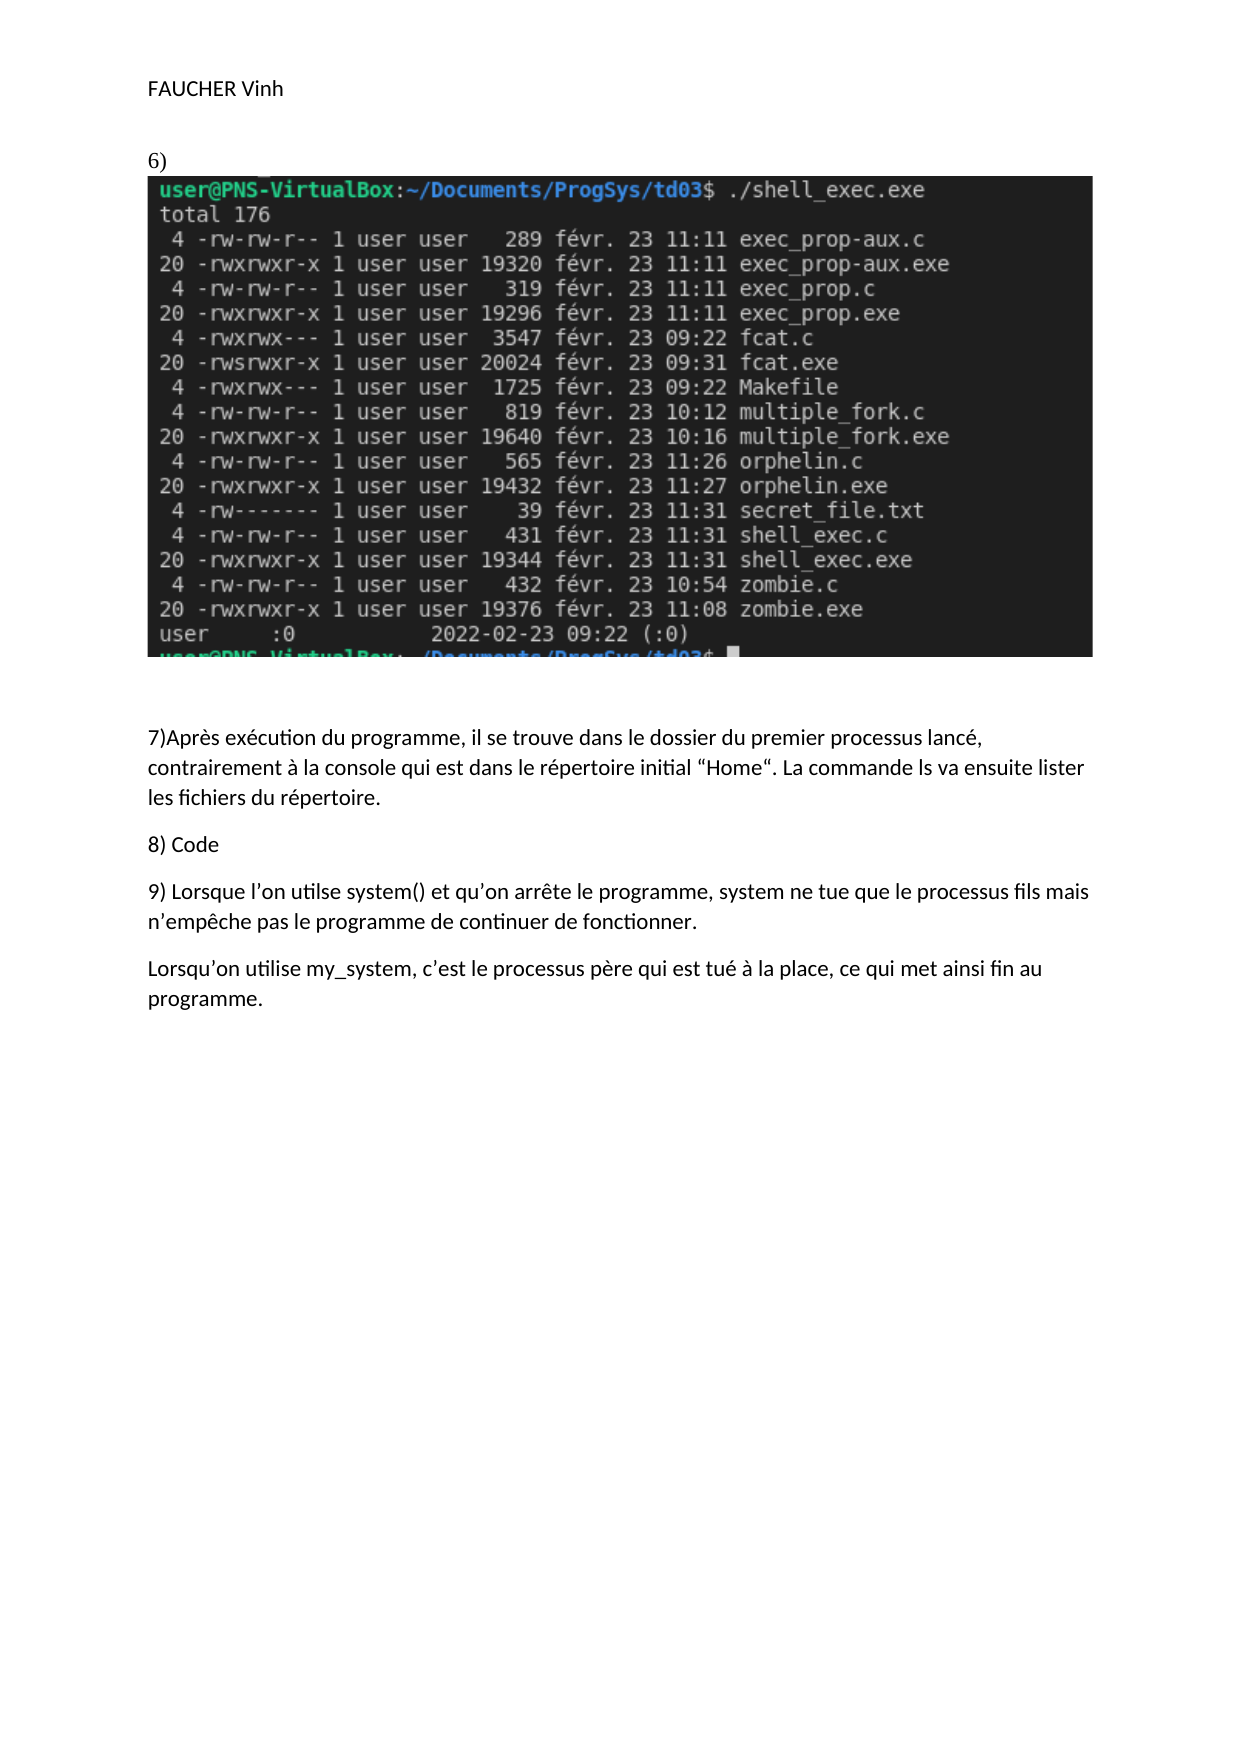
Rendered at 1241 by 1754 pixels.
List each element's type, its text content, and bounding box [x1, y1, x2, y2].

text Lorsqu’on utilise my_system, c’est le processus père qui est tué à la place, ce qui met ainsi fin au programme. [148, 954, 1093, 1012]
text 6) [148, 148, 1093, 176]
text 7)Après exécution du programme, il se trouve dans le dossier du premier processus lancé, contrairement à la console qui est dans le répertoire initial “Home“. La commande ls va ensuite lister les fichiers du répertoire. [148, 723, 1093, 811]
text 8) Code [148, 830, 1093, 858]
picture [147, 176, 1093, 657]
text 9) Lorsque l’on utilse system() et qu’on arrête le programme, system ne tue que le processus fils mais n’empêche pas le programme de continuer de fonctionner. [148, 877, 1093, 935]
